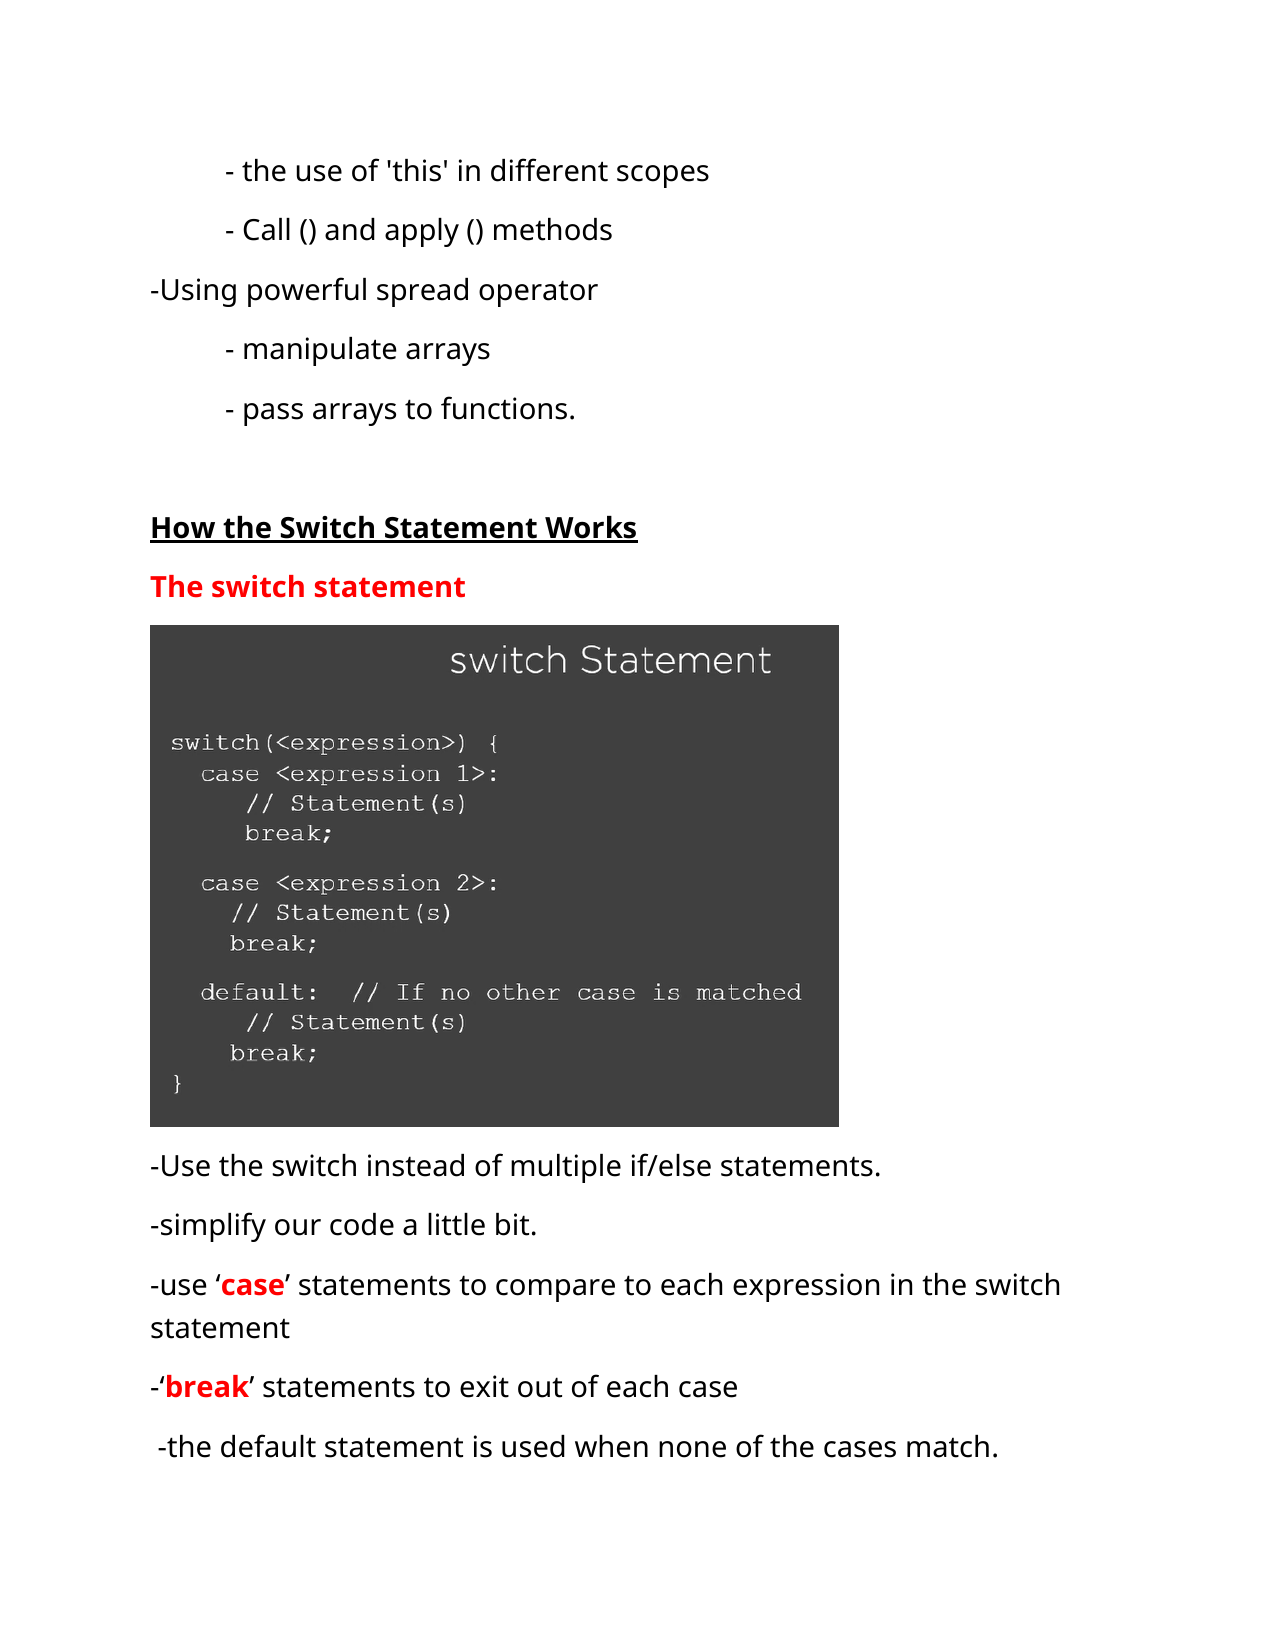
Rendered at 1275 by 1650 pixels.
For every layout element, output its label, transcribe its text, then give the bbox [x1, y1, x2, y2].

text - manipulate arrays [150, 328, 1125, 368]
text -‘break’ statements to exit out of each case [150, 1366, 1125, 1406]
text How the Switch Statement Works [150, 507, 1125, 547]
text - the use of 'this' in different scopes [150, 150, 1125, 190]
picture [150, 625, 839, 1127]
text - pass arrays to functions. [150, 388, 1125, 428]
text -Use the switch instead of multiple if/else statements. [150, 1145, 1125, 1185]
text -Using powerful spread operator [150, 269, 1125, 309]
text - Call () and apply () methods [150, 209, 1125, 249]
text -the default statement is used when none of the cases match. [150, 1426, 1125, 1466]
text The switch statement [150, 566, 1125, 606]
text -use ‘case’ statements to compare to each expression in the switch statement [150, 1264, 1125, 1347]
text -simplify our code a little bit. [150, 1204, 1125, 1244]
